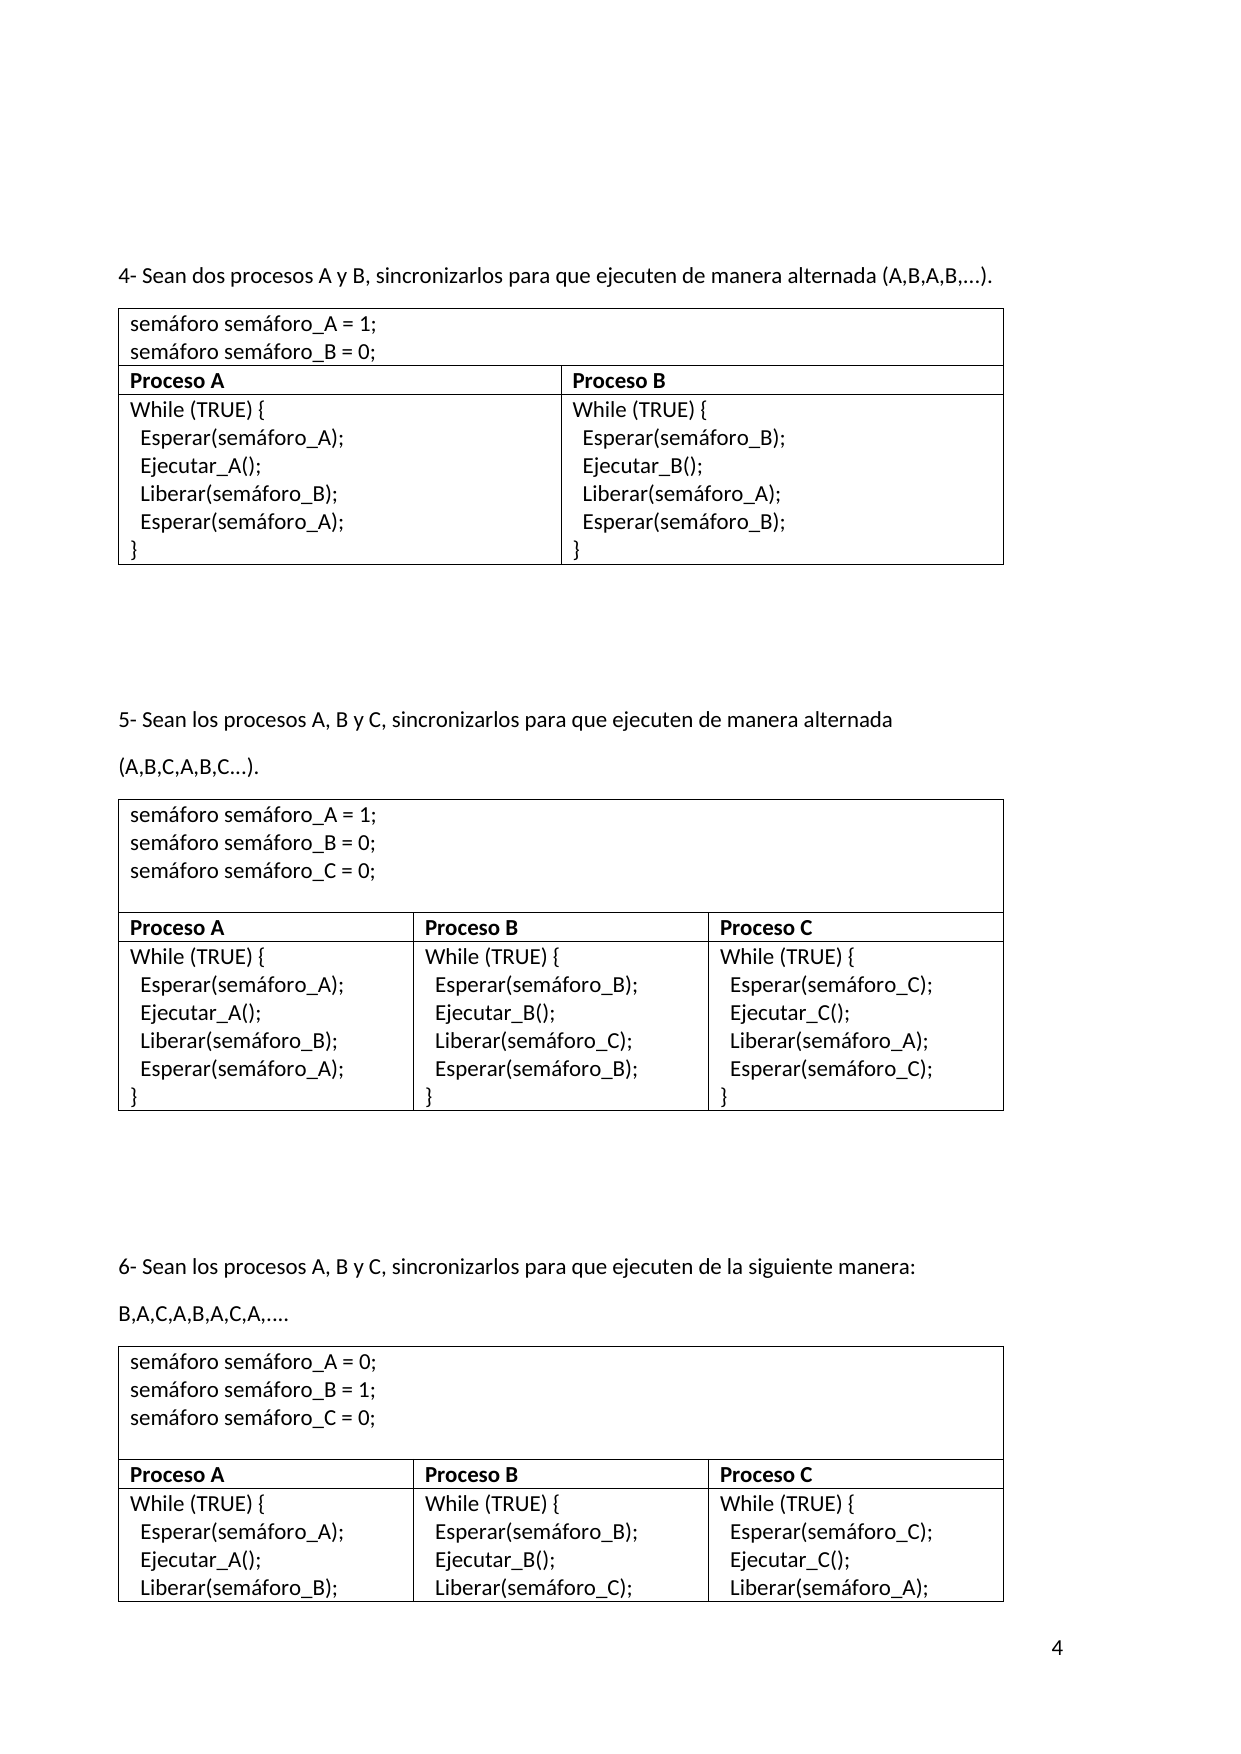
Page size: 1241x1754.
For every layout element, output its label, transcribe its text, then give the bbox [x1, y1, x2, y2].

text (A,B,C,A,B,C...). [118, 752, 1063, 780]
table_cell Proceso A [119, 366, 561, 394]
text 4- Sean dos procesos A y B, sincronizarlos para que ejecuten de manera alternada (A,B,A,B,...). [118, 261, 1063, 289]
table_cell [709, 1489, 1003, 1601]
table_cell While (TRUE) { Esperar(semáforo_A); Ejecutar_A(); Liberar(semáforo_B); Esperar(semáforo_A); } [119, 395, 561, 563]
table_cell Proceso B [414, 913, 708, 941]
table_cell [119, 1489, 413, 1601]
table_cell Proceso B [414, 1460, 708, 1488]
table_cell Proceso B [562, 366, 1003, 394]
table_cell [414, 1489, 708, 1601]
table_cell While (TRUE) { Esperar(semáforo_B); Ejecutar_B(); Liberar(semáforo_C); Esperar(semáforo_B); } [414, 942, 708, 1110]
table_cell While (TRUE) { Esperar(semáforo_B); Ejecutar_B(); Liberar(semáforo_A); Esperar(semáforo_B); } [562, 395, 1003, 563]
table_cell While (TRUE) { Esperar(semáforo_A); Ejecutar_A(); Liberar(semáforo_B); Esperar(semáforo_A); } [119, 942, 413, 1110]
table_cell Proceso A [119, 1460, 413, 1488]
text 5- Sean los procesos A, B y C, sincronizarlos para que ejecuten de manera alternada [118, 705, 1063, 733]
table_cell Proceso C [709, 1460, 1003, 1488]
table_header semáforo semáforo_A = 1; semáforo semáforo_B = 0; [119, 309, 1003, 365]
text 6- Sean los procesos A, B y C, sincronizarlos para que ejecuten de la siguiente manera: [118, 1252, 1063, 1280]
text B,A,C,A,B,A,C,A,.... [118, 1299, 1063, 1327]
table_header semáforo semáforo_A = 0; semáforo semáforo_B = 1; semáforo semáforo_C = 0; [119, 1347, 1003, 1459]
table_header semáforo semáforo_A = 1; semáforo semáforo_B = 0; semáforo semáforo_C = 0; [119, 800, 1003, 912]
table_cell Proceso A [119, 913, 413, 941]
table_cell While (TRUE) { Esperar(semáforo_C); Ejecutar_C(); Liberar(semáforo_A); Esperar(semáforo_C); } [709, 942, 1003, 1110]
table_cell Proceso C [709, 913, 1003, 941]
